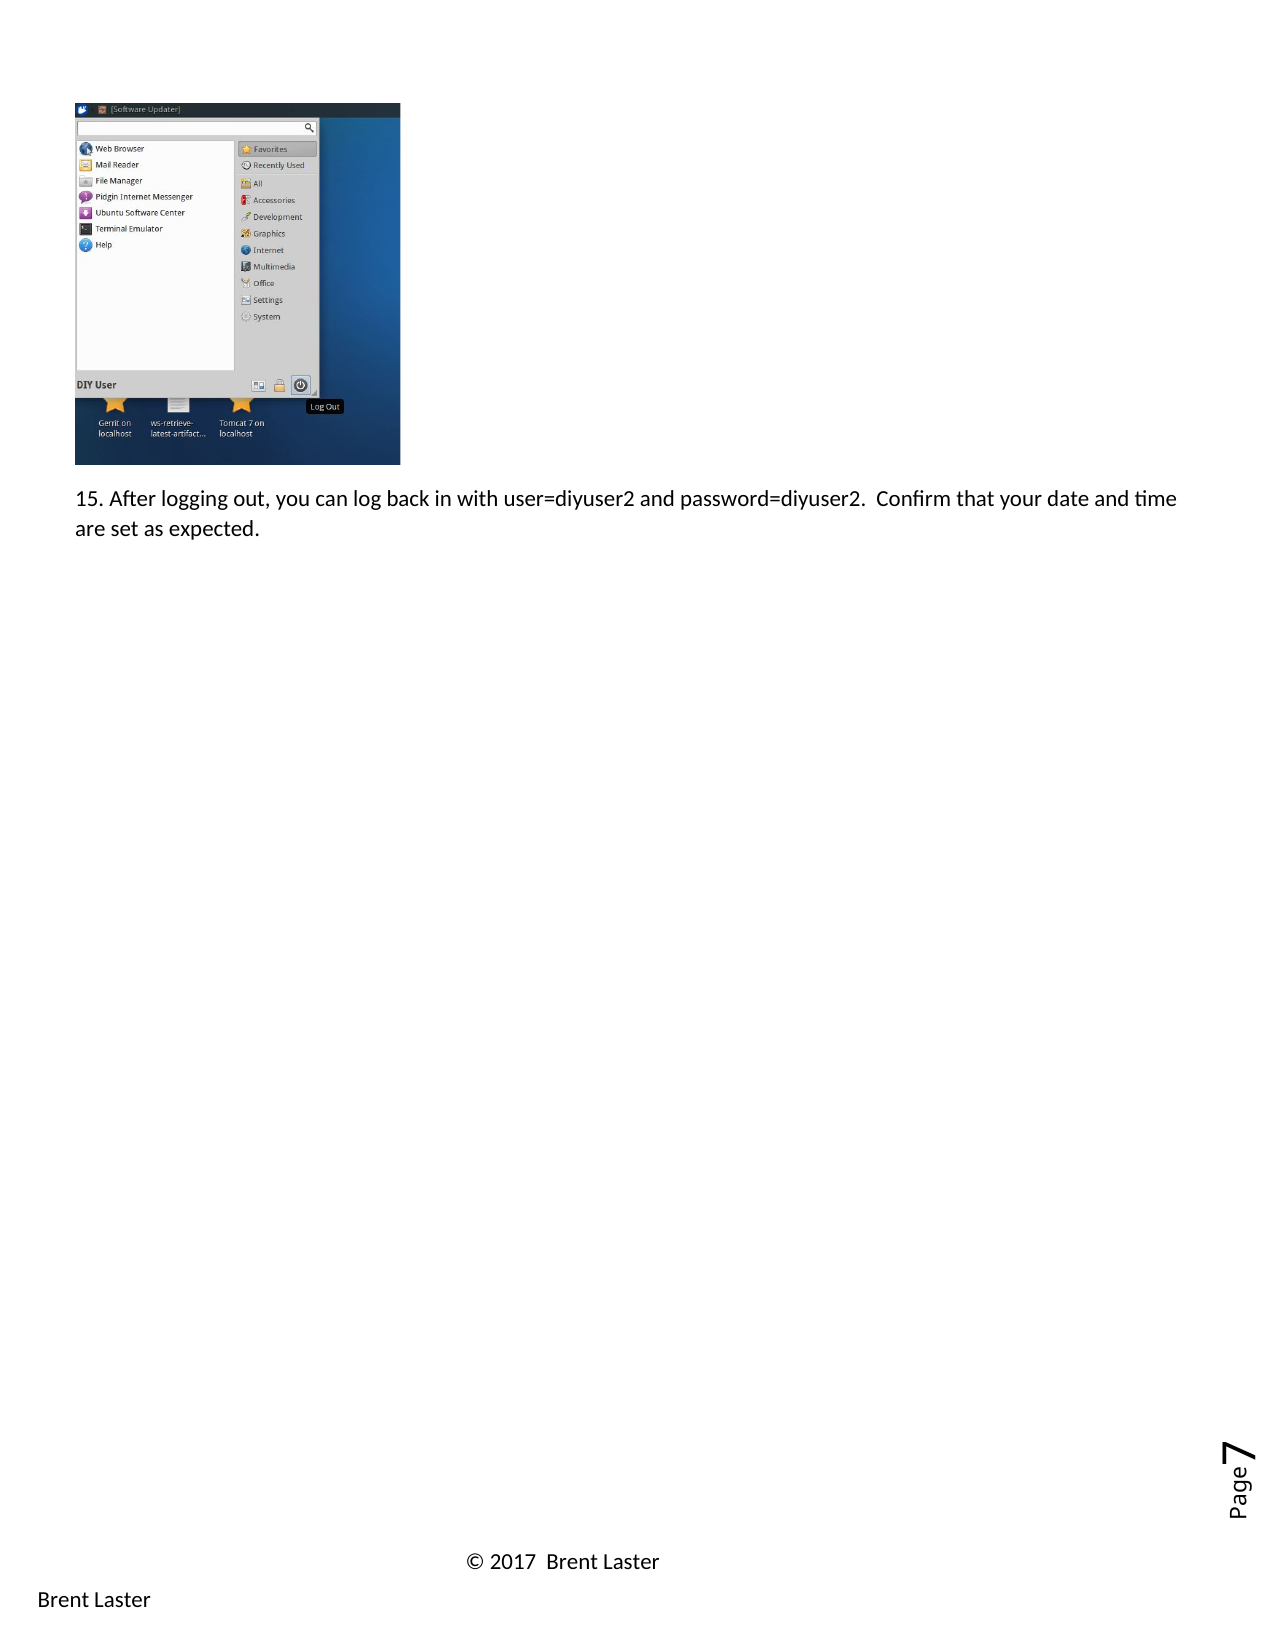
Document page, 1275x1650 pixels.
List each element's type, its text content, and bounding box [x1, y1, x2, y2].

text 15. After logging out, you can log back in with user=diyuser2 and password=diyuser2. Confirm that your date and time are set as expected. [75, 484, 1200, 542]
picture [75, 103, 401, 465]
